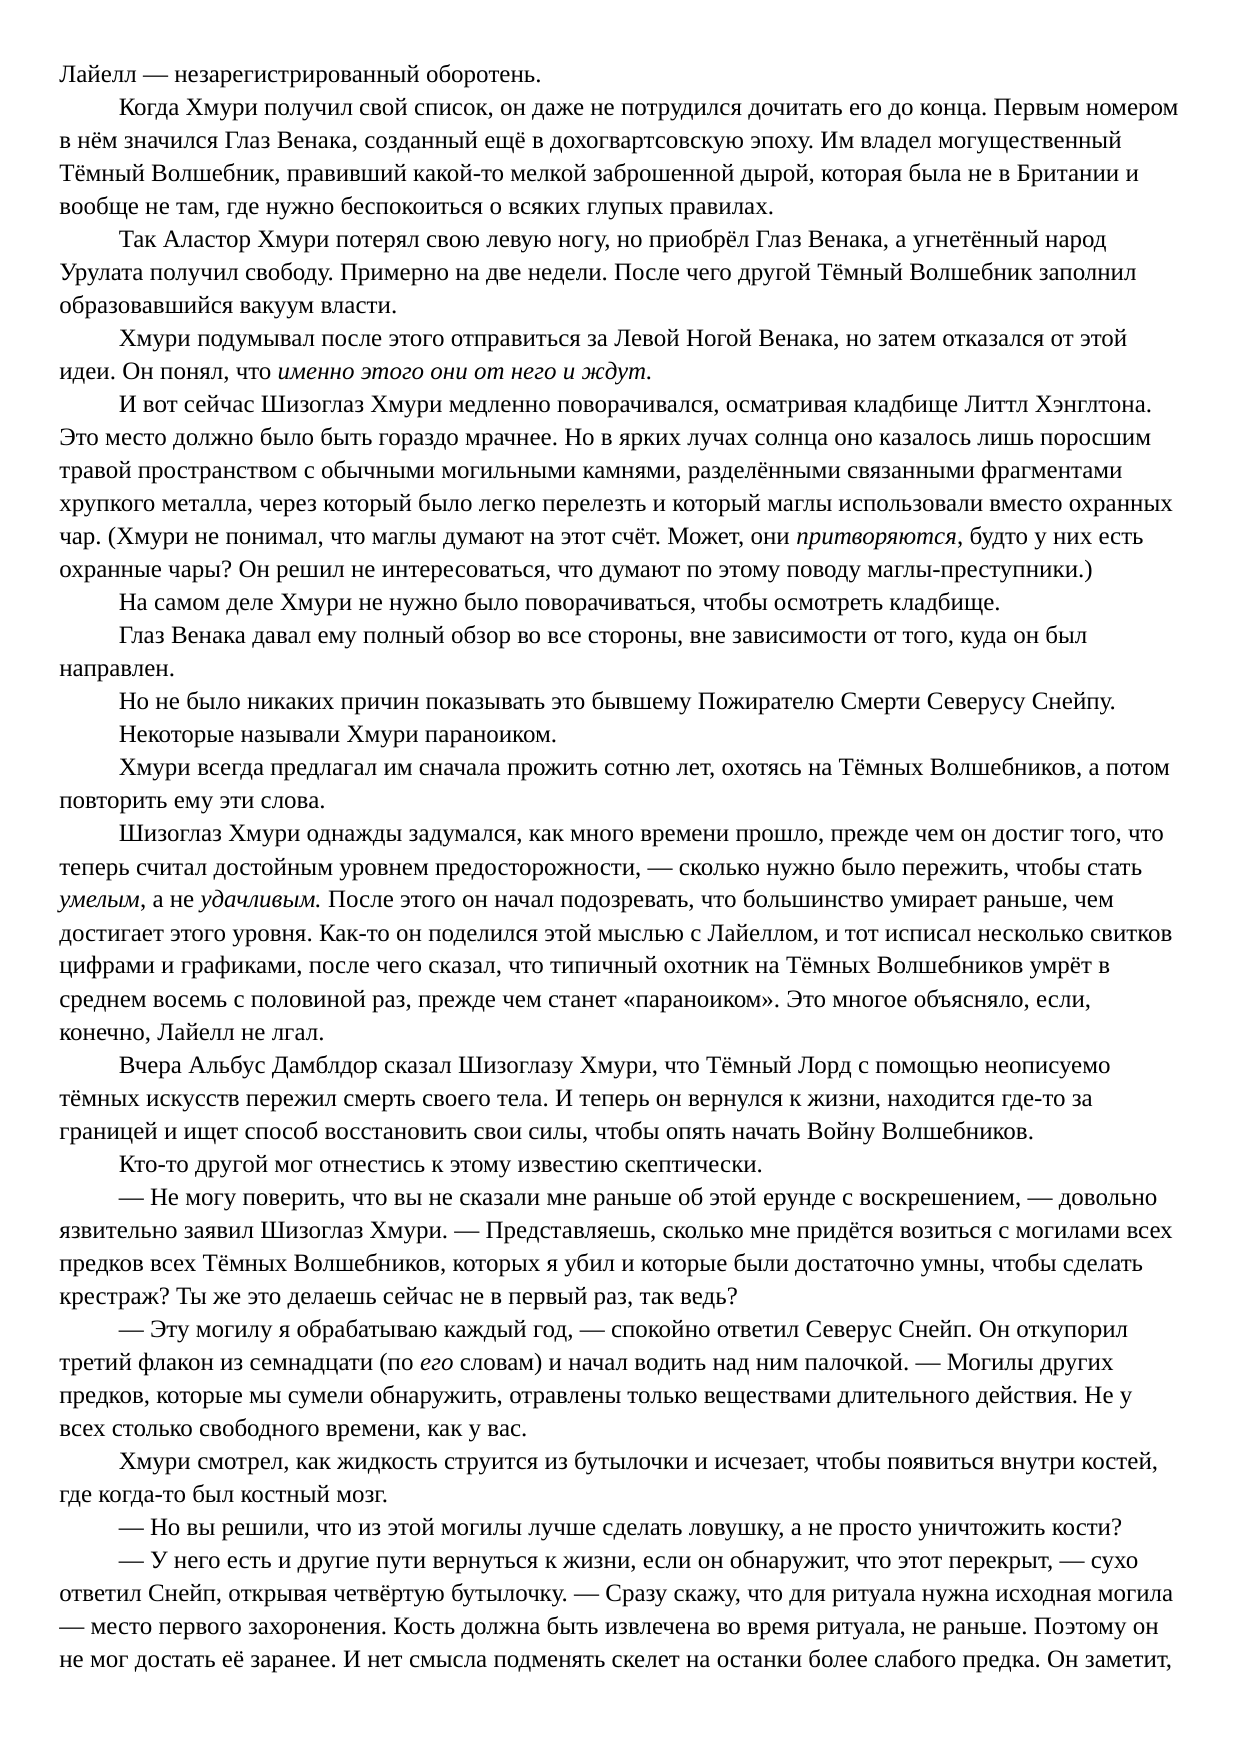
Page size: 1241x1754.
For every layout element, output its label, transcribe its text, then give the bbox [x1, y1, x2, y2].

text И вот сейчас Шизоглаз Хмури медленно поворачивался, осматривая кладбище Литтл Хэнглтона. Это место должно было быть гораздо мрачнее. Но в ярких лучах солнца оно казалось лишь поросшим травой пространством с обычными могильными камнями, разделёнными связанными фрагментами хрупкого металла, через который было легко перелезть и который маглы использовали вместо охранных чар. (Хмури не понимал, что маглы думают на этот счёт. Может, они притворяются, будто у них есть охранные чары? Он решил не интересоваться, что думают по этому поводу маглы-преступники.) [59, 389, 1181, 583]
text На самом деле Хмури не нужно было поворачиваться, чтобы осмотреть кладбище. [59, 587, 1181, 616]
text Так Аластор Хмури потерял свою левую ногу, но приобрёл Глаз Венака, а угнетённый народ Урулата получил свободу. Примерно на две недели. После чего другой Тёмный Волшебник заполнил образовавшийся вакуум власти. [59, 224, 1181, 319]
text Вчера Альбус Дамблдор сказал Шизоглазу Хмури, что Тёмный Лорд с помощью неописуемо тёмных искусств пережил смерть своего тела. И теперь он вернулся к жизни, находится где-то за границей и ищет способ восстановить свои силы, чтобы опять начать Войну Волшебников. [59, 1050, 1181, 1144]
text Когда Хмури получил свой список, он даже не потрудился дочитать его до конца. Первым номером в нём значился Глаз Венака, созданный ещё в дохогвартсовскую эпоху. Им владел могущественный Тёмный Волшебник, правивший какой-то мелкой заброшенной дырой, которая была не в Британии и вообще не там, где нужно беспокоиться о всяких глупых правилах. [59, 92, 1181, 220]
text Хмури всегда предлагал им сначала прожить сотню лет, охотясь на Тёмных Волшебников, а потом повторить ему эти слова. [59, 752, 1181, 814]
text Шизоглаз Хмури однажды задумался, как много времени прошло, прежде чем он достиг того, что теперь считал достойным уровнем предосторожности, — сколько нужно было пережить, чтобы стать умелым, а не удачливым. После этого он начал подозревать, что большинство умирает раньше, чем достигает этого уровня. Как-то он поделился этой мыслью с Лайеллом, и тот исписал несколько свитков цифрами и графиками, после чего сказал, что типичный охотник на Тёмных Волшебников умрёт в среднем восемь с половиной раз, прежде чем станет «параноиком». Это многое объясняло, если, конечно, Лайелл не лгал. [59, 818, 1181, 1045]
text — Но вы решили, что из этой могилы лучше сделать ловушку, а не просто уничтожить кости? [59, 1512, 1181, 1541]
text Хмури смотрел, как жидкость струится из бутылочки и исчезает, чтобы появиться внутри костей, где когда-то был костный мозг. [59, 1446, 1181, 1508]
text Глаз Венака давал ему полный обзор во все стороны, вне зависимости от того, куда он был направлен. [59, 620, 1181, 682]
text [59, 1545, 1181, 1673]
text Некоторые называли Хмури параноиком. [59, 719, 1181, 748]
text Но не было никаких причин показывать это бывшему Пожирателю Смерти Северусу Снейпу. [59, 686, 1181, 715]
text Хмури подумывал после этого отправиться за Левой Ногой Венака, но затем отказался от этой идеи. Он понял, что именно этого они от него и ждут. [59, 323, 1181, 385]
text — Эту могилу я обрабатываю каждый год, — спокойно ответил Северус Снейп. Он откупорил третий флакон из семнадцати (по его словам) и начал водить над ним палочкой. — Могилы других предков, которые мы сумели обнаружить, отравлены только веществами длительного действия. Не у всех столько свободного времени, как у вас. [59, 1314, 1181, 1442]
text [59, 59, 1181, 88]
text Кто-то другой мог отнестись к этому известию скептически. [59, 1149, 1181, 1177]
text — Не могу поверить, что вы не сказали мне раньше об этой ерунде с воскрешением, — довольно язвительно заявил Шизоглаз Хмури. — Представляешь, сколько мне придётся возиться с могилами всех предков всех Тёмных Волшебников, которых я убил и которые были достаточно умны, чтобы сделать крестраж? Ты же это делаешь сейчас не в первый раз, так ведь? [59, 1182, 1181, 1309]
